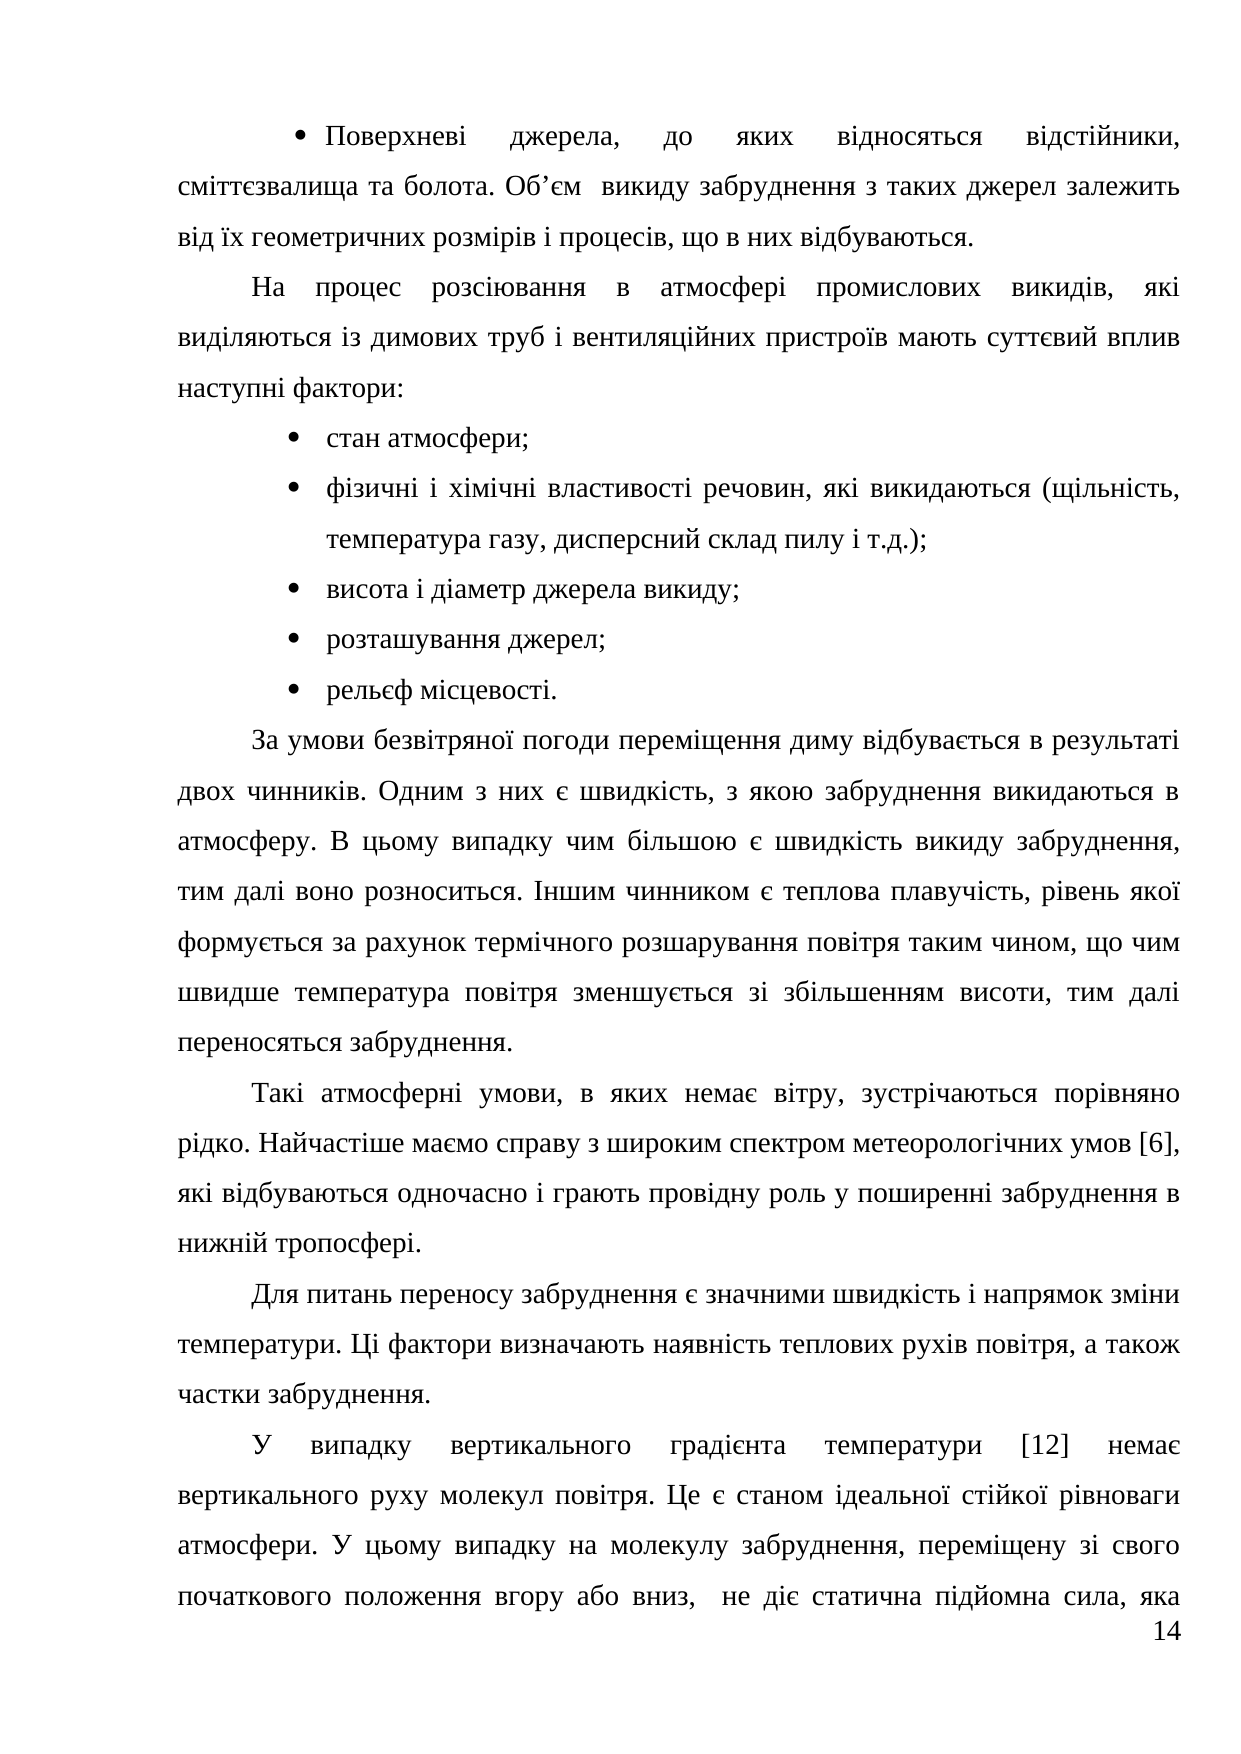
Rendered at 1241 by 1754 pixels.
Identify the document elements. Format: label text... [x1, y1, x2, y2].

list Поверхневі джерела, до яких відносяться відстійники, сміттєзвалища та болота. Об’єм викиду забруднення з таких джерел залежить від їх геометричних розмірів і процесів, що в них відбуваються. [177, 118, 1181, 252]
list розташування джерел; [288, 622, 1181, 655]
list стан атмосфери; [288, 420, 1181, 454]
list Такі атмосферні умови, в яких немає вітру, зустрічаються порівняно рідко. Найчастіше маємо справу з широким спектром метеорологічних умов [6], які відбуваються одночасно і грають провідну роль у поширенні забруднення в нижній тропосфері. [177, 1075, 1181, 1259]
list Для питань переносу забруднення є значними швидкість і напрямок зміни температури. Ці фактори визначають наявність теплових рухів повітря, а також частки забруднення. [177, 1276, 1181, 1410]
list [177, 1427, 1181, 1611]
list На процес розсіювання в атмосфері промислових викидів, які виділяються із димових труб і вентиляційних пристроїв мають суттєвий вплив наступні фактори: [177, 269, 1181, 403]
list висота і діаметр джерела викиду; [288, 571, 1181, 605]
list фізичні і хімічні властивості речовин, які викидаються (щільність, температура газу, дисперсний склад пилу і т.д.); [288, 471, 1181, 554]
list За умови безвітряної погоди переміщення диму відбувається в результаті двох чинників. Одним з них є швидкість, з якою забруднення викидаються в атмосферу. В цьому випадку чим більшою є швидкість викиду забруднення, тим далі воно розноситься. Іншим чинником є теплова плавучість, рівень якої формується за рахунок термічного розшарування повітря таким чином, що чим швидше температура повітря зменшується зі збільшенням висоти, тим далі переносяться забруднення. [177, 722, 1181, 1058]
list рельєф місцевості. [288, 672, 1181, 706]
